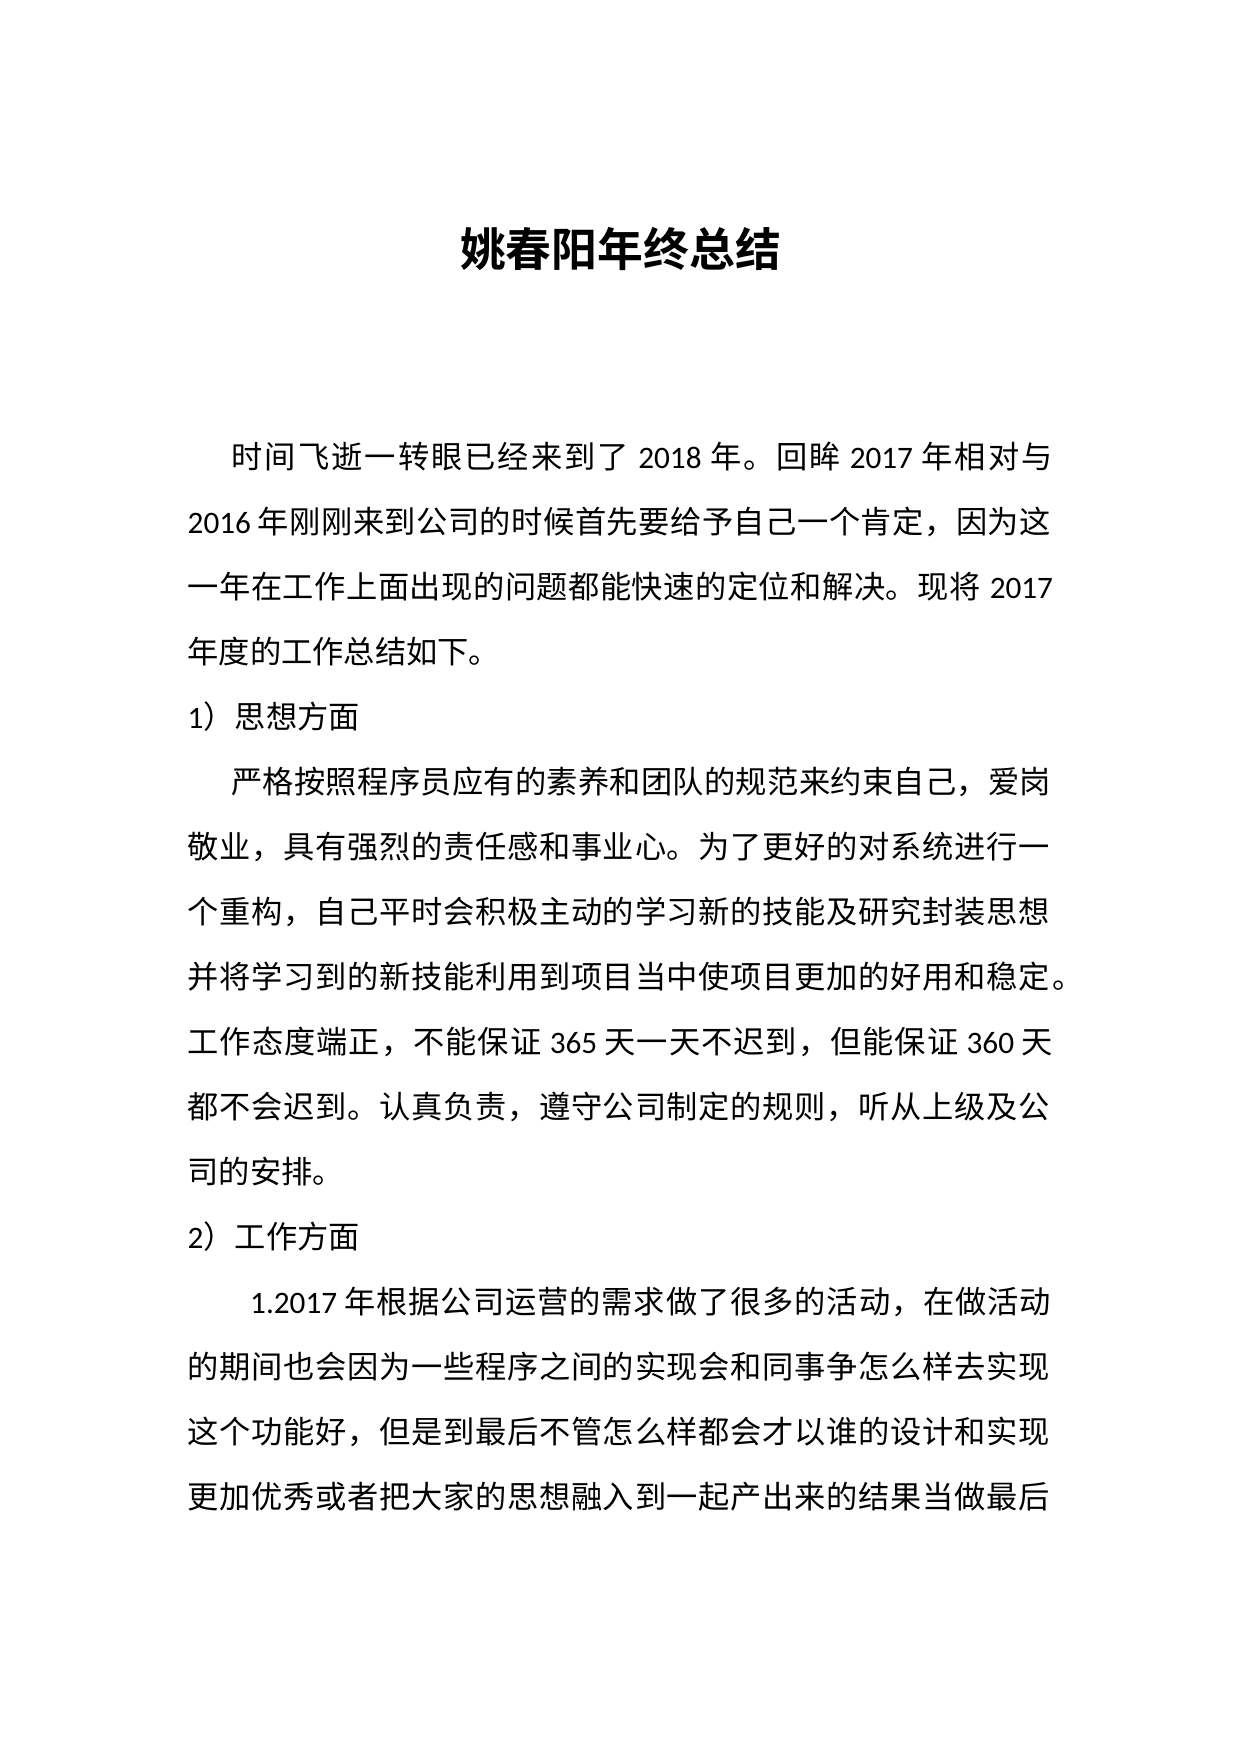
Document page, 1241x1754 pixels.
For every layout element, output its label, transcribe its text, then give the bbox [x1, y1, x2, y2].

list 严格按照程序员应有的素养和团队的规范来约束自己，爱岗敬业，具有强烈的责任感和事业心。为了更好的对系统进行一个重构，自己平时会积极主动的学习新的技能及研究封装思想并将学习到的新技能利用到项目当中使项目更加的好用和稳定。工作态度端正，不能保证365天一天不迟到，但能保证360天都不会迟到。认真负责，遵守公司制定的规则，听从上级及公司的安排。 [187, 747, 1053, 1202]
text 时间飞逝一转眼已经来到了2018年。回眸2017年相对与2016年刚刚来到公司的时候首先要给予自己一个肯定，因为这一年在工作上面出现的问题都能快速的定位和解决。现将2017年度的工作总结如下。 [187, 422, 1053, 682]
list 1.2017年根据公司运营的需求做了很多的活动，在做活动的期间也会因为一些程序之间的实现会和同事争怎么样去实现这个功能好，但是到最后不管怎么样都会才以谁的设计和实现更加优秀或者把大家的思想融入到一起产出来的结果当做最后的结果。 [187, 1267, 1053, 1527]
list 1）思想方面 [187, 682, 1053, 747]
subtitle 姚春阳年终总结 [187, 197, 1053, 295]
list 工作方面 [187, 1202, 1053, 1267]
